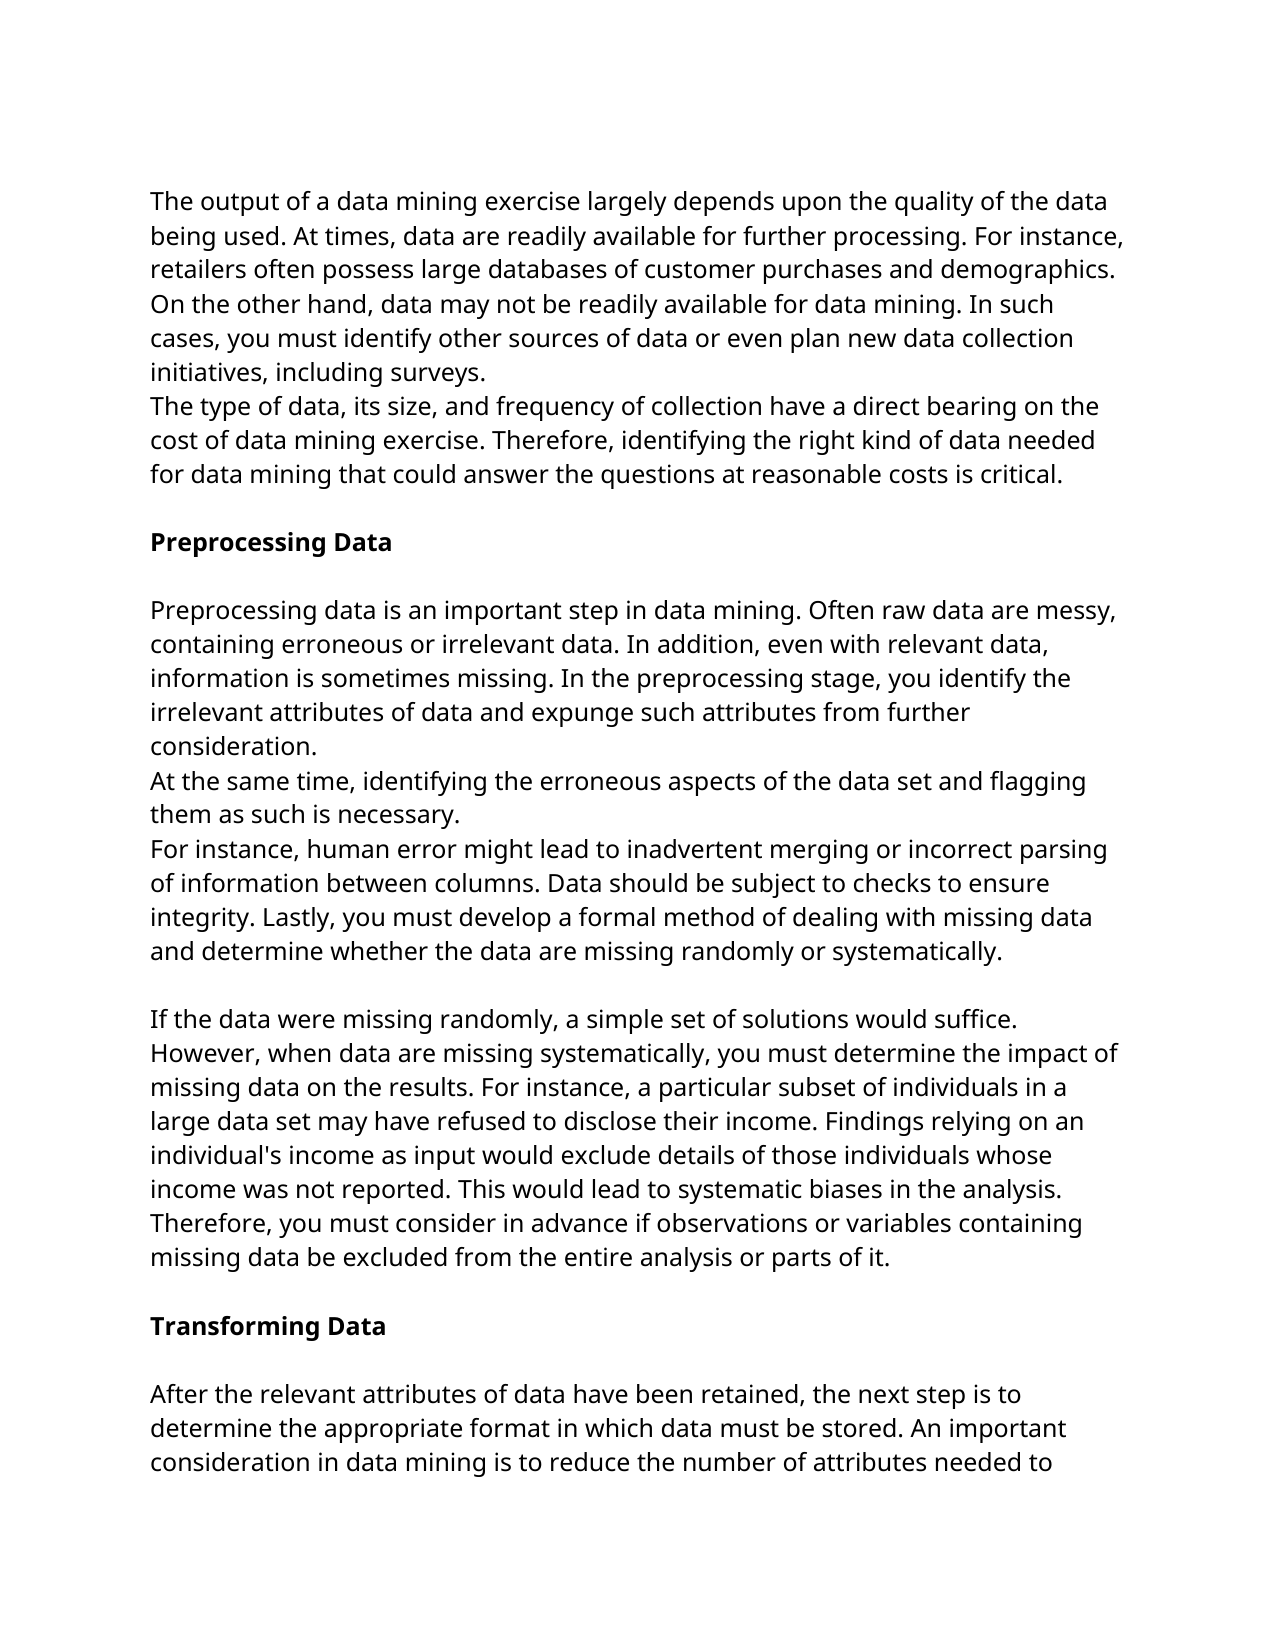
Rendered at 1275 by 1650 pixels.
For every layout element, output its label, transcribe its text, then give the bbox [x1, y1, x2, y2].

text If the data were missing randomly, a simple set of solutions would suffice. However, when data are missing systematically, you must determine the impact of missing data on the results. For instance, a particular subset of individuals in a large data set may have refused to disclose their income. Findings relying on an individual's income as input would exclude details of those individuals whose income was not reported. This would lead to systematic biases in the analysis. Therefore, you must consider in advance if observations or variables containing missing data be excluded from the entire analysis or parts of it. [150, 1002, 1125, 1274]
text Preprocessing data is an important step in data mining. Often raw data are messy, containing erroneous or irrelevant data. In addition, even with relevant data, information is sometimes missing. In the preprocessing stage, you identify the irrelevant attributes of data and expunge such attributes from further consideration. [150, 593, 1125, 763]
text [150, 1376, 1125, 1478]
text The type of data, its size, and frequency of collection have a direct bearing on the cost of data mining exercise. Therefore, identifying the right kind of data needed for data mining that could answer the questions at reasonable costs is critical. [150, 388, 1125, 491]
text The output of a data mining exercise largely depends upon the quality of the data being used. At times, data are readily available for further processing. For instance, retailers often possess large databases of customer purchases and demographics. On the other hand, data may not be readily available for data mining. In such cases, you must identify other sources of data or even plan new data collection initiatives, including surveys. [150, 184, 1125, 388]
text For instance, human error might lead to inadvertent merging or incorrect parsing of information between columns. Data should be subject to checks to ensure integrity. Lastly, you must develop a formal method of dealing with missing data and determine whether the data are missing randomly or systematically. [150, 831, 1125, 967]
text At the same time, identifying the erroneous aspects of the data set and flagging them as such is necessary. [150, 763, 1125, 831]
text Transforming Data [150, 1308, 1125, 1342]
text Preprocessing Data [150, 525, 1125, 559]
